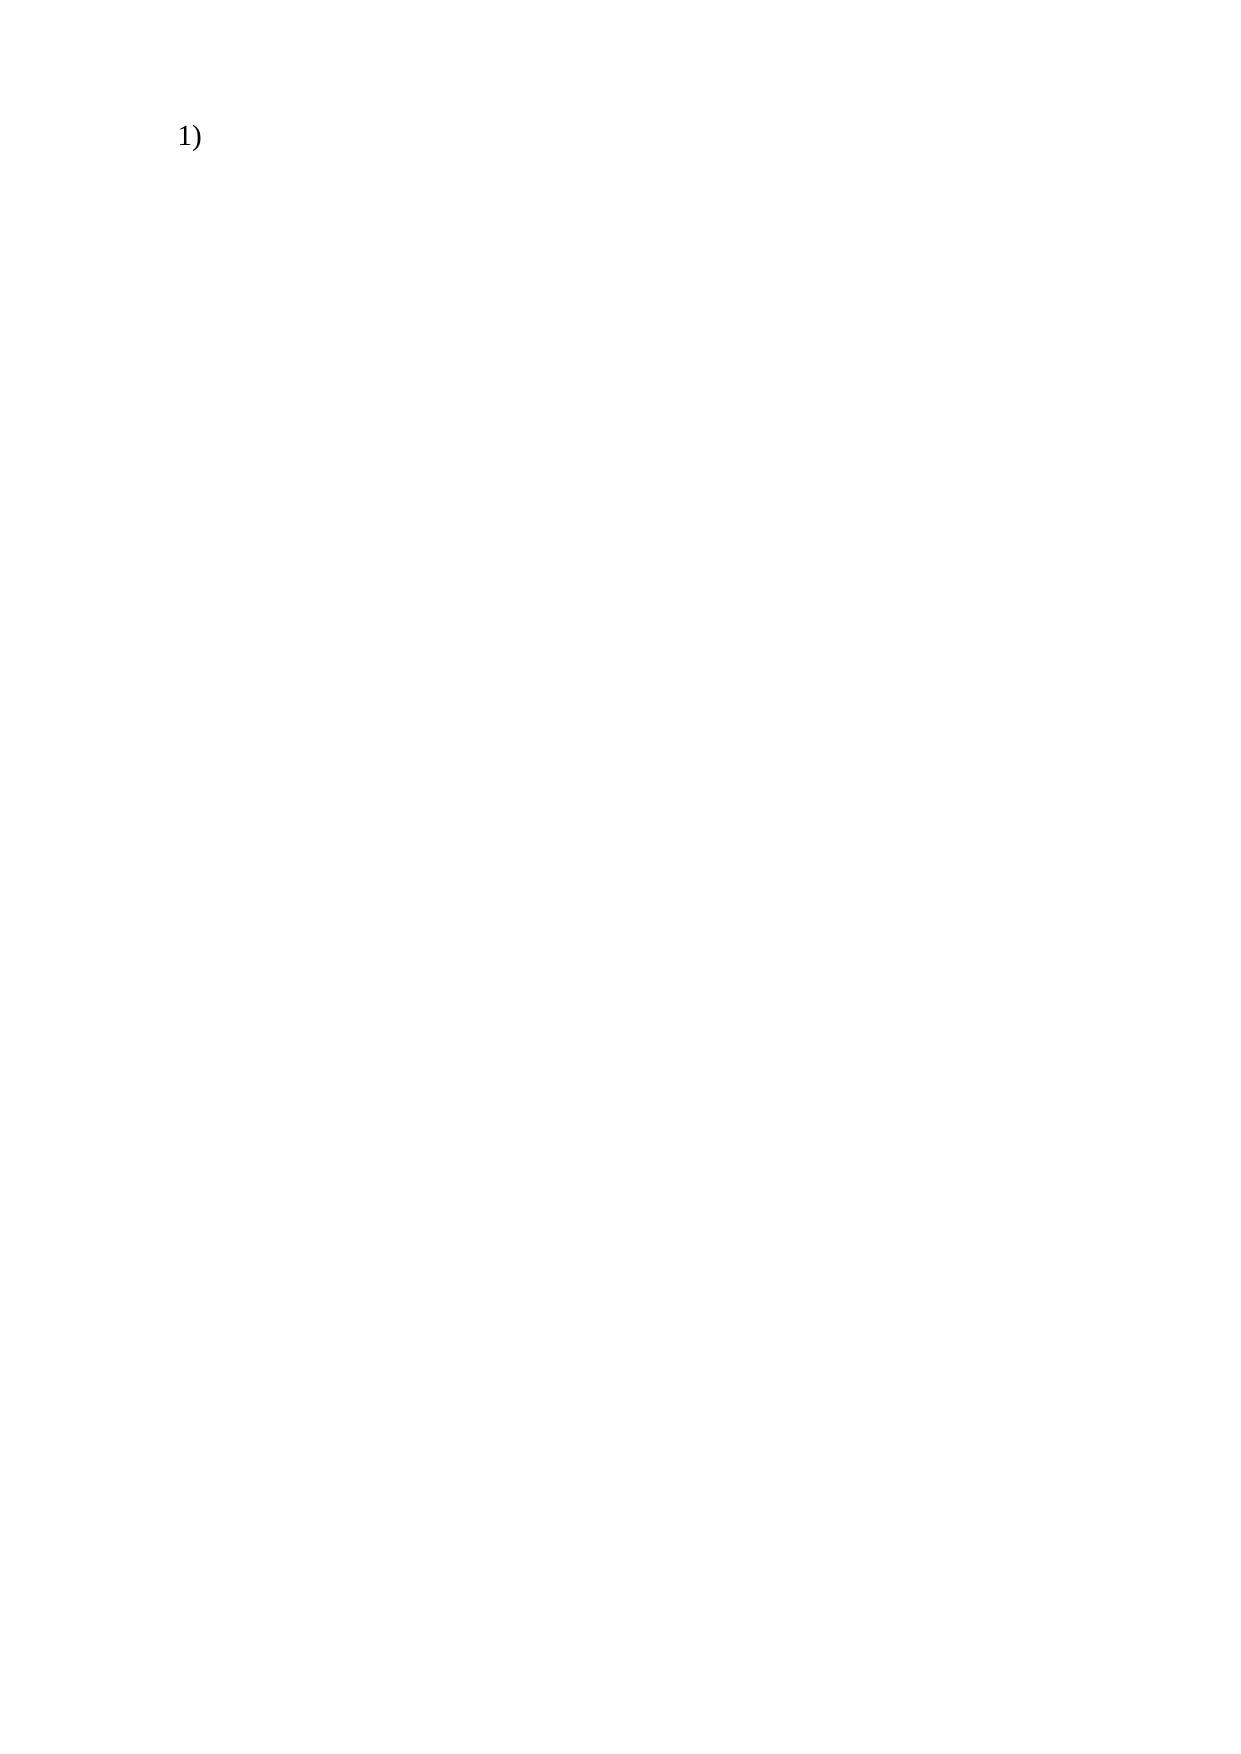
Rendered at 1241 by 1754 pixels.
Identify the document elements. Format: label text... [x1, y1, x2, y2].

text 1) [177, 118, 1152, 152]
